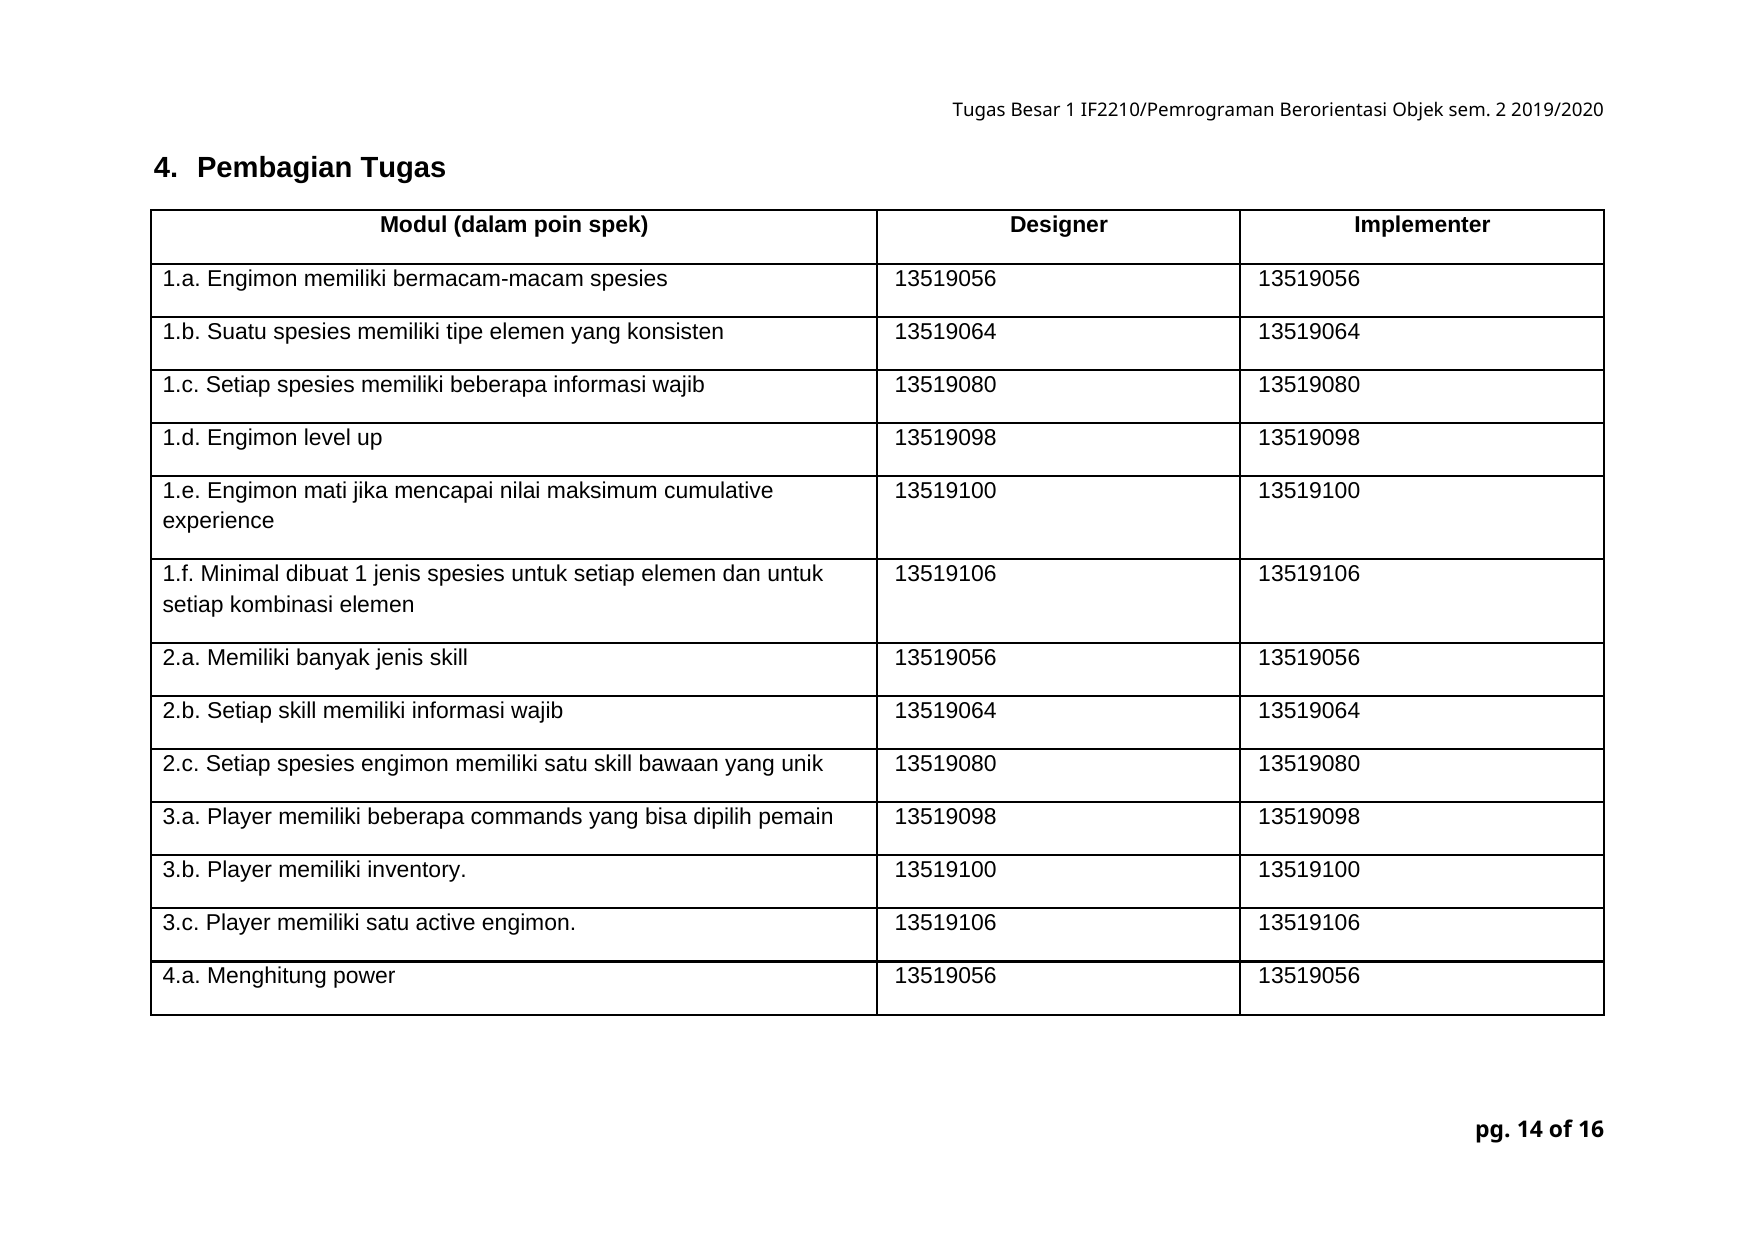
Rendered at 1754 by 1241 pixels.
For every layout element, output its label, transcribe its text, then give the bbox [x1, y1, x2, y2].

list Pembagian Tugas [178, 150, 1604, 183]
table_cell 13519098 [878, 424, 1239, 475]
table_cell 13519080 [878, 750, 1239, 801]
table_cell 13519080 [878, 371, 1239, 422]
table_cell 1.d. Engimon level up [152, 424, 876, 475]
table_cell 13519098 [1241, 424, 1603, 475]
table_cell 1.e. Engimon mati jika mencapai nilai maksimum cumulative experience [152, 477, 876, 558]
table_cell 4.a. Menghitung power [152, 963, 876, 1013]
table_cell 13519098 [1241, 803, 1603, 854]
table_cell 13519106 [878, 909, 1239, 960]
table_cell 3.c. Player memiliki satu active engimon. [152, 909, 876, 960]
table_cell 2.b. Setiap skill memiliki informasi wajib [152, 697, 876, 748]
table_cell 13519056 [878, 963, 1239, 1013]
table_cell 13519064 [1241, 318, 1603, 369]
table_cell 3.b. Player memiliki inventory. [152, 856, 876, 907]
table_cell 1.b. Suatu spesies memiliki tipe elemen yang konsisten [152, 318, 876, 369]
table_cell 13519100 [878, 477, 1239, 558]
table_cell 2.c. Setiap spesies engimon memiliki satu skill bawaan yang unik [152, 750, 876, 801]
table_cell 13519064 [878, 697, 1239, 748]
table_cell 1.f. Minimal dibuat 1 jenis spesies untuk setiap elemen dan untuk setiap kombinasi elemen [152, 560, 876, 642]
table_cell 13519080 [1241, 750, 1603, 801]
table_cell 13519106 [1241, 560, 1603, 642]
table_cell 13519064 [1241, 697, 1603, 748]
table_cell 3.a. Player memiliki beberapa commands yang bisa dipilih pemain [152, 803, 876, 854]
table_cell 2.a. Memiliki banyak jenis skill [152, 644, 876, 695]
table_header Designer [878, 211, 1239, 262]
table_header Implementer [1241, 211, 1603, 262]
table_cell 13519056 [1241, 963, 1603, 1013]
table_cell 13519098 [878, 803, 1239, 854]
table_cell 13519056 [878, 265, 1239, 316]
table_cell 1.a. Engimon memiliki bermacam-macam spesies [152, 265, 876, 316]
table_cell 13519100 [1241, 856, 1603, 907]
table_cell 13519056 [878, 644, 1239, 695]
table_cell 1.c. Setiap spesies memiliki beberapa informasi wajib [152, 371, 876, 422]
table_header Modul (dalam poin spek) [152, 211, 876, 262]
table_cell 13519106 [1241, 909, 1603, 960]
table_cell 13519100 [1241, 477, 1603, 558]
table_cell 13519056 [1241, 265, 1603, 316]
table_cell 13519056 [1241, 644, 1603, 695]
table_cell 13519106 [878, 560, 1239, 642]
table_cell 13519064 [878, 318, 1239, 369]
table_cell 13519080 [1241, 371, 1603, 422]
table_cell 13519100 [878, 856, 1239, 907]
